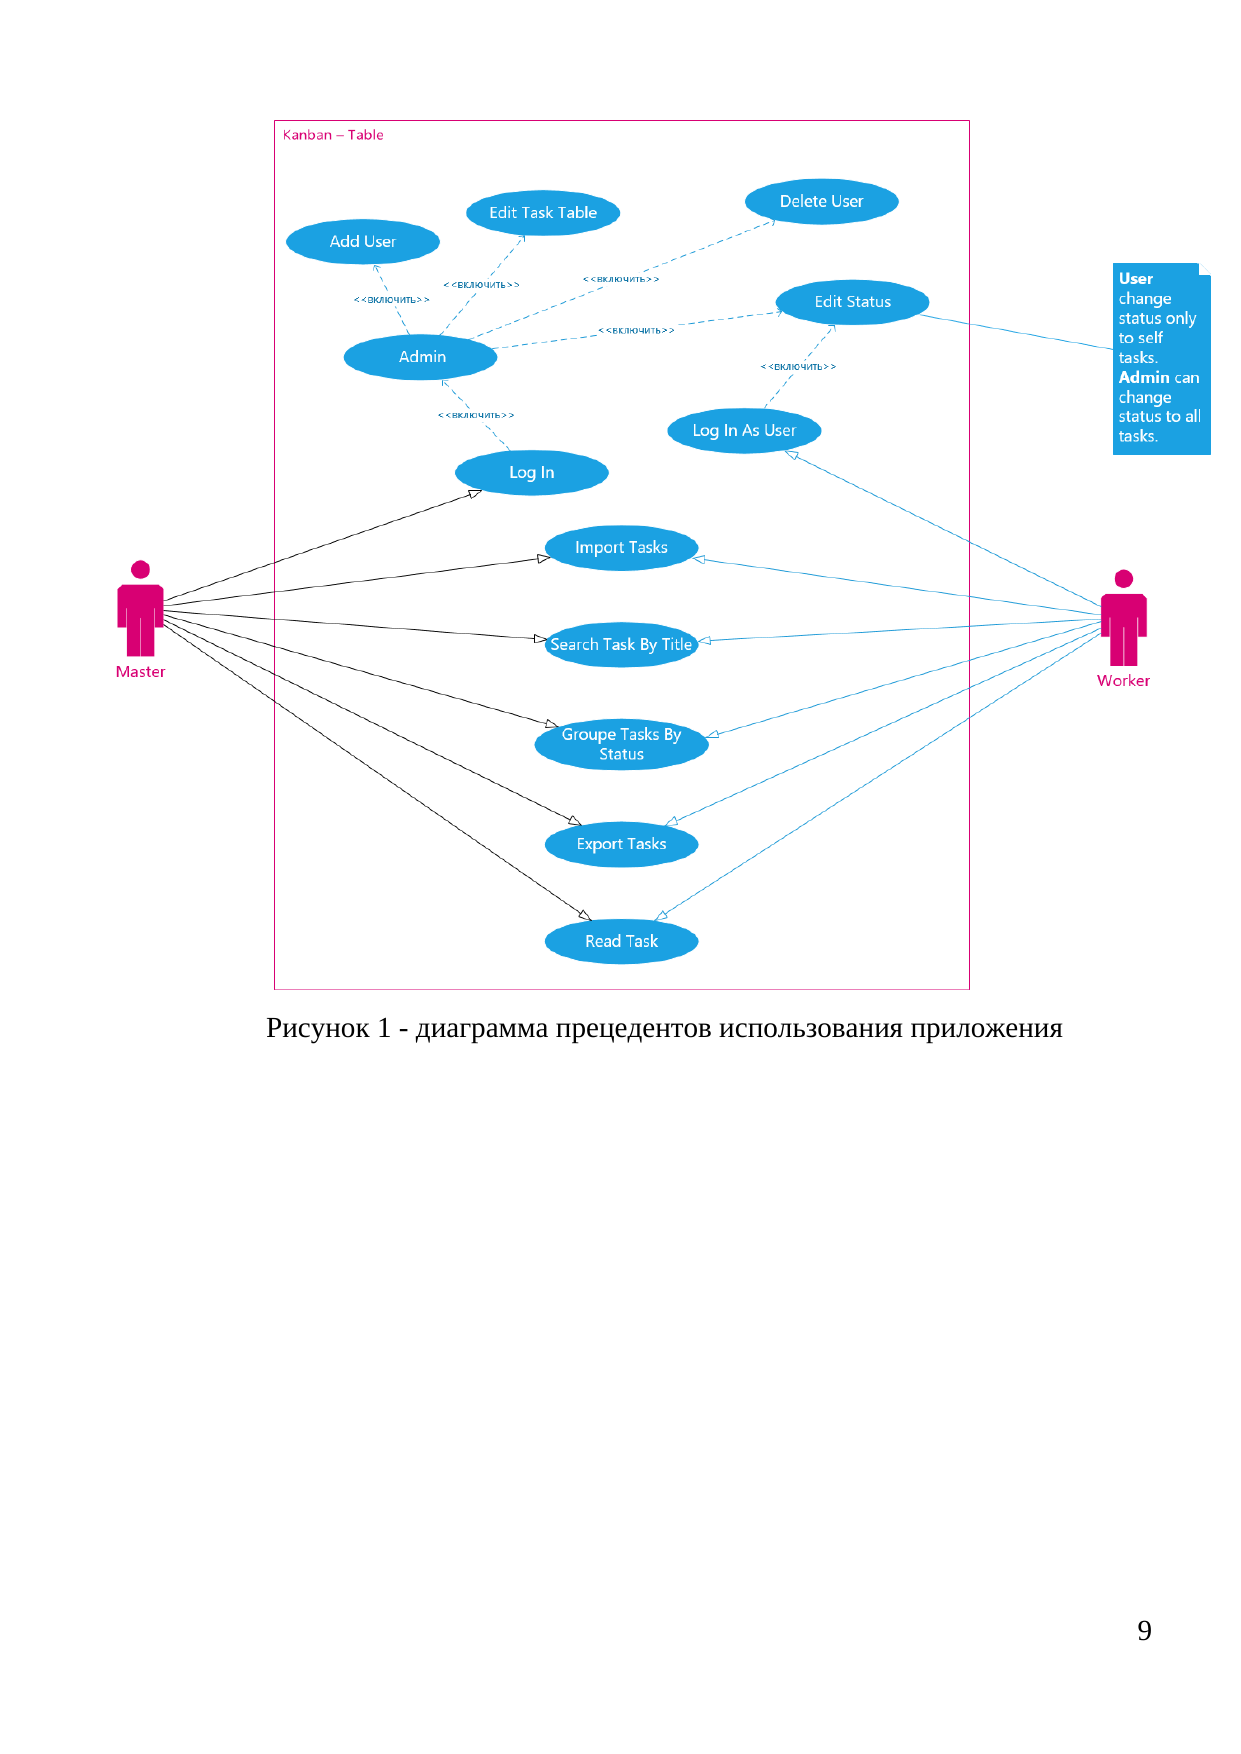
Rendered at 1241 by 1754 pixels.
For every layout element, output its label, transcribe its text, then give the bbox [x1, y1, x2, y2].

picture [103, 118, 1223, 994]
text Рисунок 1 - диаграмма прецедентов использования приложения [177, 1010, 1152, 1043]
